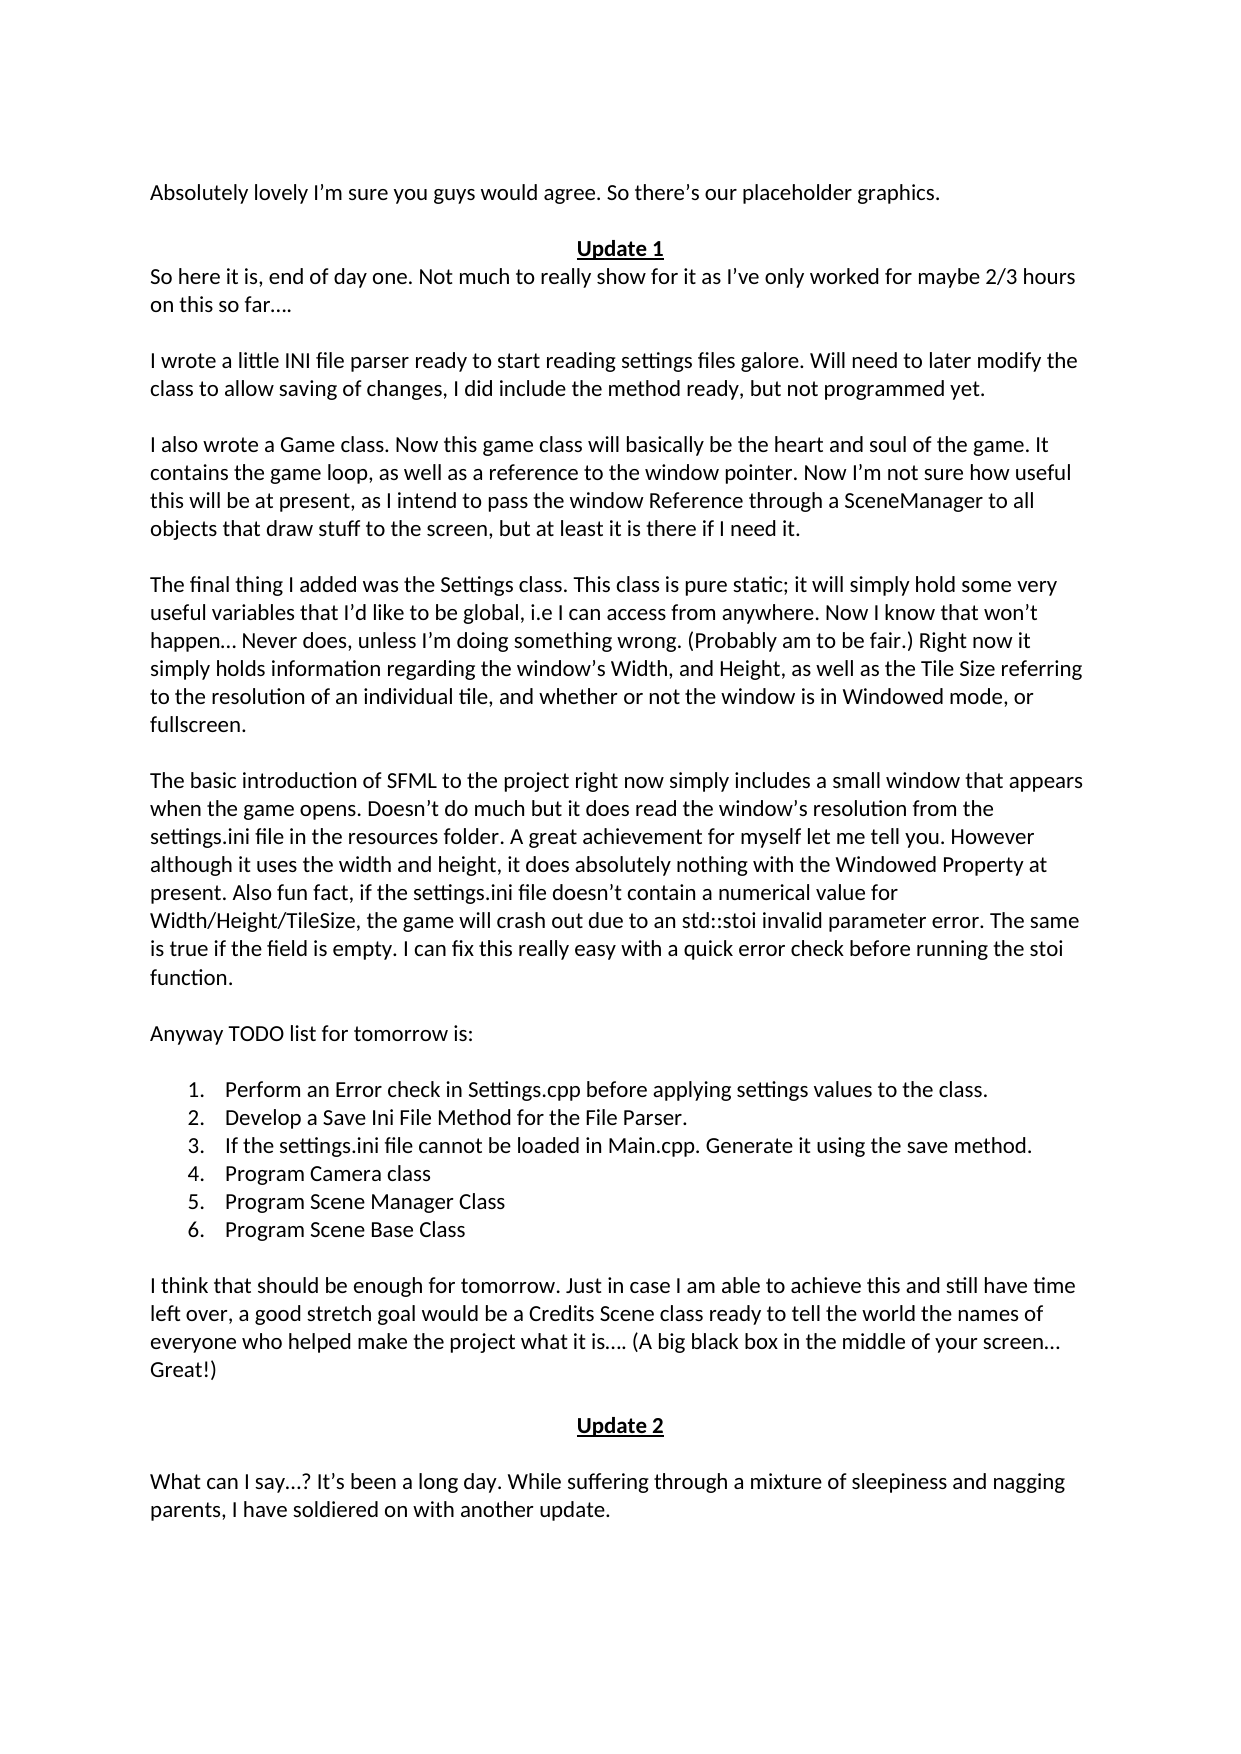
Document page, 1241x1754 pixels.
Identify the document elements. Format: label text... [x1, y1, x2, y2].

list Develop a Save Ini File Method for the File Parser. [187, 1103, 1090, 1131]
text The basic introduction of SFML to the project right now simply includes a small window that appears when the game opens. Doesn’t do much but it does read the window’s resolution from the settings.ini file in the resources folder. A great achievement for myself let me tell you. However although it uses the width and height, it does absolutely nothing with the Windowed Property at present. Also fun fact, if the settings.ini file doesn’t contain a numerical value for Width/Height/TileSize, the game will crash out due to an std::stoi invalid parameter error. The same is true if the field is empty. I can fix this really easy with a quick error check before running the stoi function. [150, 766, 1090, 991]
text Anyway TODO list for tomorrow is: [150, 1019, 1090, 1047]
text So here it is, end of day one. Not much to really show for it as I’ve only worked for maybe 2/3 hours on this so far…. [150, 262, 1090, 318]
list Program Scene Manager Class [187, 1187, 1090, 1215]
list Perform an Error check in Settings.cpp before applying settings values to the class. [187, 1075, 1090, 1103]
text Update 1 [150, 234, 1090, 262]
list If the settings.ini file cannot be loaded in Main.cpp. Generate it using the save method. [187, 1131, 1090, 1159]
text I think that should be enough for tomorrow. Just in case I am able to achieve this and still have time left over, a good stretch goal would be a Credits Scene class ready to tell the world the names of everyone who helped make the project what it is…. (A big black box in the middle of your screen… Great!) [150, 1271, 1090, 1383]
text The final thing I added was the Settings class. This class is pure static; it will simply hold some very useful variables that I’d like to be global, i.e I can access from anywhere. Now I know that won’t happen… Never does, unless I’m doing something wrong. (Probably am to be fair.) Right now it simply holds information regarding the window’s Width, and Height, as well as the Tile Size referring to the resolution of an individual tile, and whether or not the window is in Windowed mode, or fullscreen. [150, 570, 1090, 738]
list Program Camera class [187, 1159, 1090, 1187]
text I also wrote a Game class. Now this game class will basically be the heart and soul of the game. It contains the game loop, as well as a reference to the window pointer. Now I’m not sure how useful this will be at present, as I intend to pass the window Reference through a SceneManager to all objects that draw stuff to the screen, but at least it is there if I need it. [150, 430, 1090, 542]
text Update 2 [150, 1411, 1090, 1439]
list Program Scene Base Class [187, 1215, 1090, 1243]
text Absolutely lovely I’m sure you guys would agree. So there’s our placeholder graphics. [150, 178, 1090, 206]
text I wrote a little INI file parser ready to start reading settings files galore. Will need to later modify the class to allow saving of changes, I did include the method ready, but not programmed yet. [150, 346, 1090, 402]
text What can I say…? It’s been a long day. While suffering through a mixture of sleepiness and nagging parents, I have soldiered on with another update. [150, 1467, 1090, 1523]
